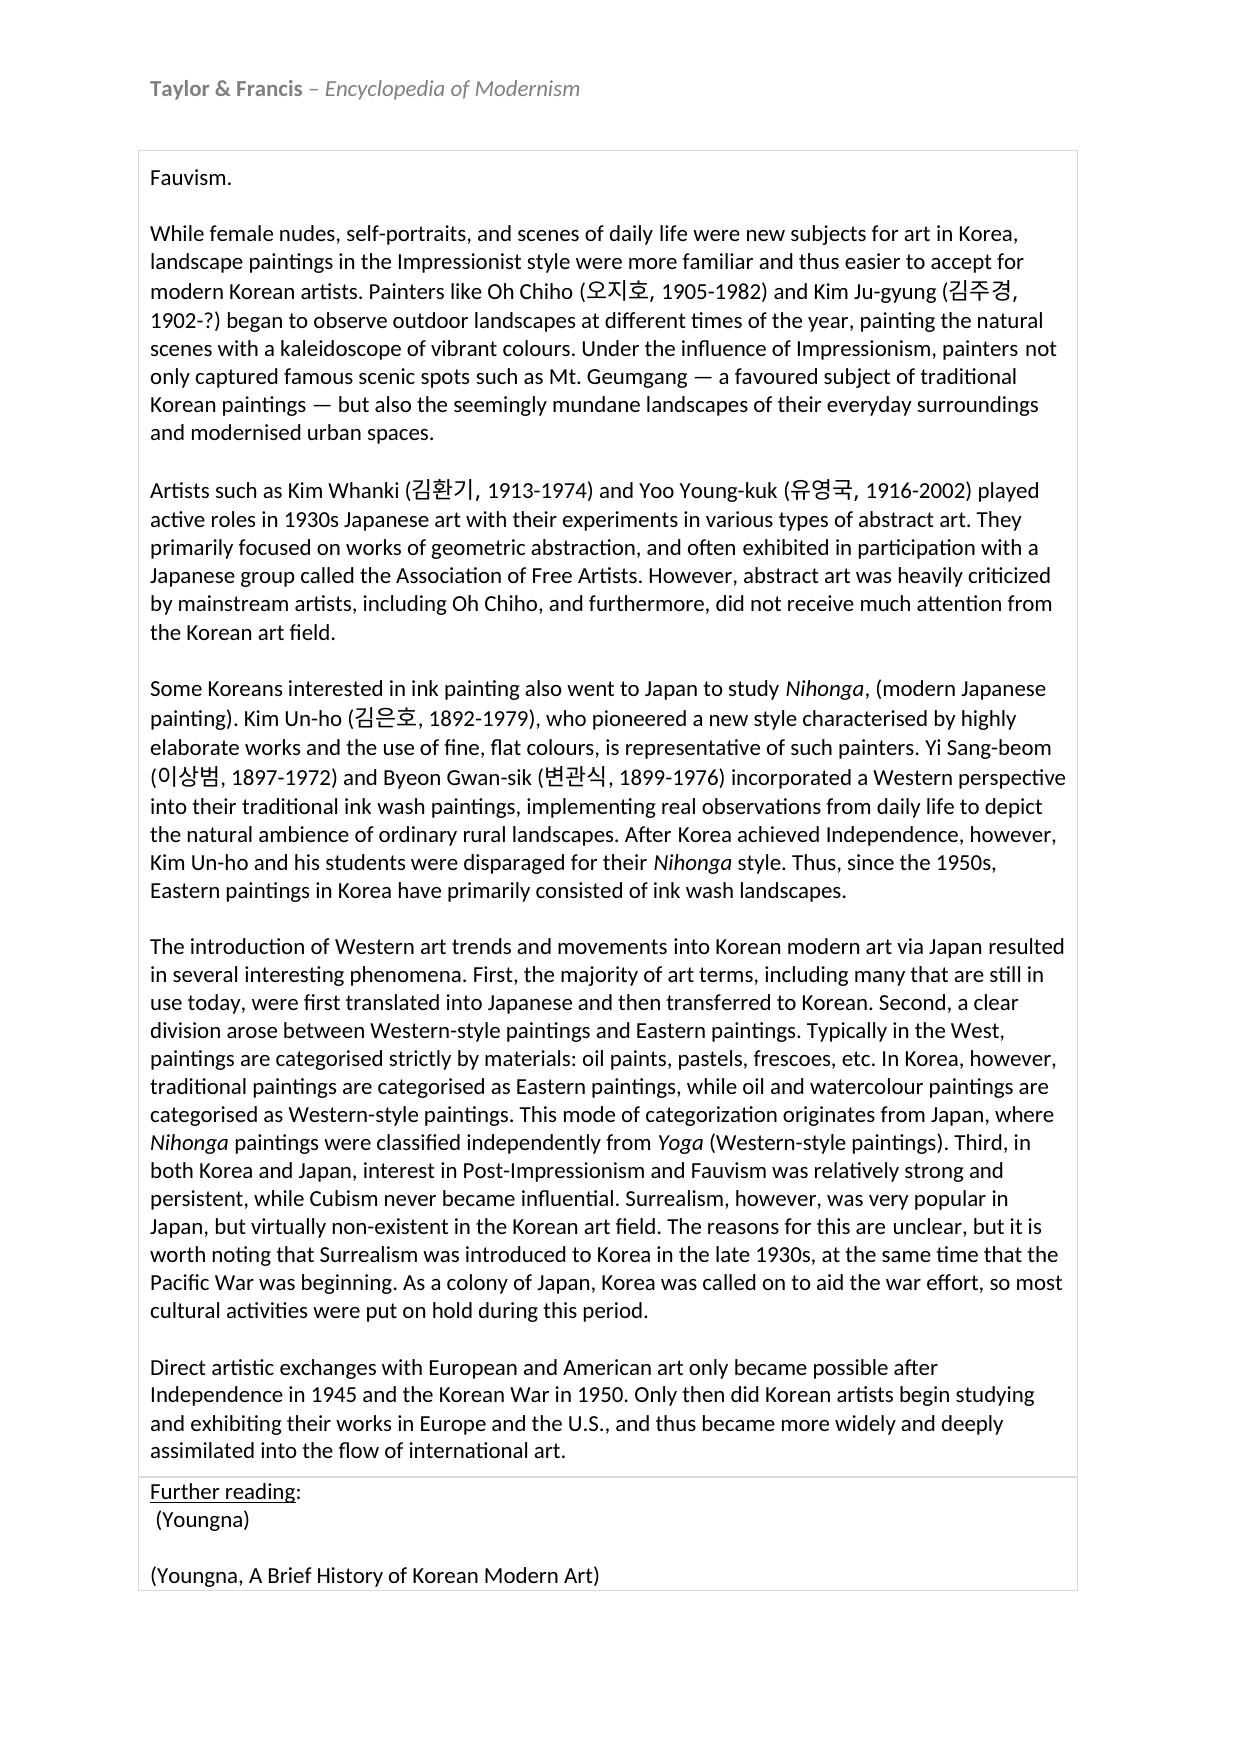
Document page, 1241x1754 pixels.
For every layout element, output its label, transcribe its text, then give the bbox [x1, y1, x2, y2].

table_cell Further reading: [139, 1478, 1077, 1589]
